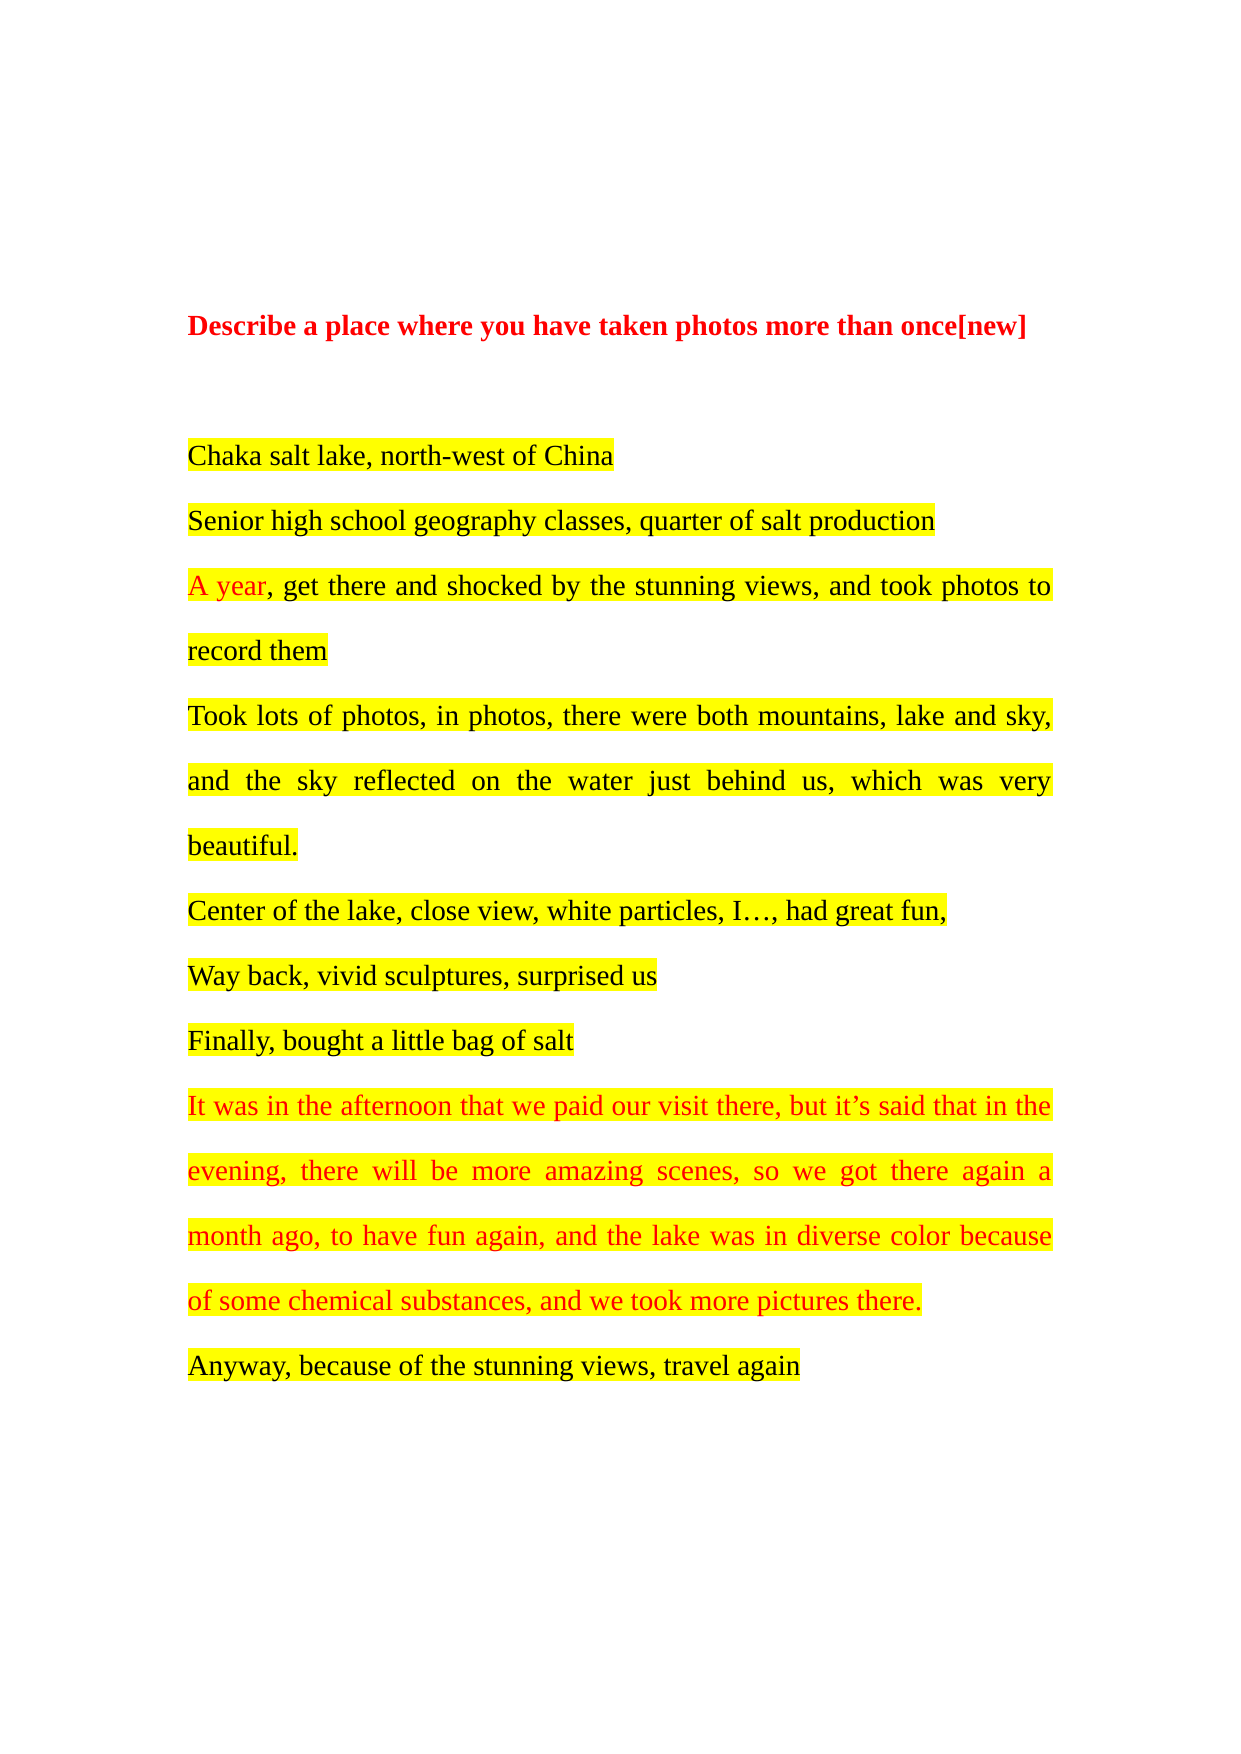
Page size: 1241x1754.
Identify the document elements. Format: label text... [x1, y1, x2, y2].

text It was in the afternoon that we paid our visit there, but it’s said that in the evening, there will be more amazing scenes, so we got there again a month ago, to have fun again, and the lake was in diverse color because of some chemical substances, and we took more pictures there. [187, 1072, 1053, 1332]
text A year, get there and shocked by the stunning views, and took photos to record them [187, 595, 1053, 682]
text Way back, vivid sculptures, surprised us [187, 942, 1053, 1007]
text Took lots of photos, in photos, there were both mountains, lake and sky, and the sky reflected on the water just behind us, which was very beautiful. [187, 682, 1053, 877]
text Chaka salt lake, north-west of China [187, 422, 1053, 487]
text Center of the lake, close view, white particles, I…, had great fun, [187, 877, 1053, 942]
text Senior high school geography classes, quarter of salt production [187, 487, 1053, 552]
text Describe a place where you have taken photos more than once[new] [187, 292, 1053, 357]
text Finally, bought a little bag of salt [187, 1007, 1053, 1072]
text Anyway, because of the stunning views, travel again [187, 1332, 1053, 1397]
text A year, get there and shocked by the stunning views, and took photos to record them [187, 552, 1053, 594]
